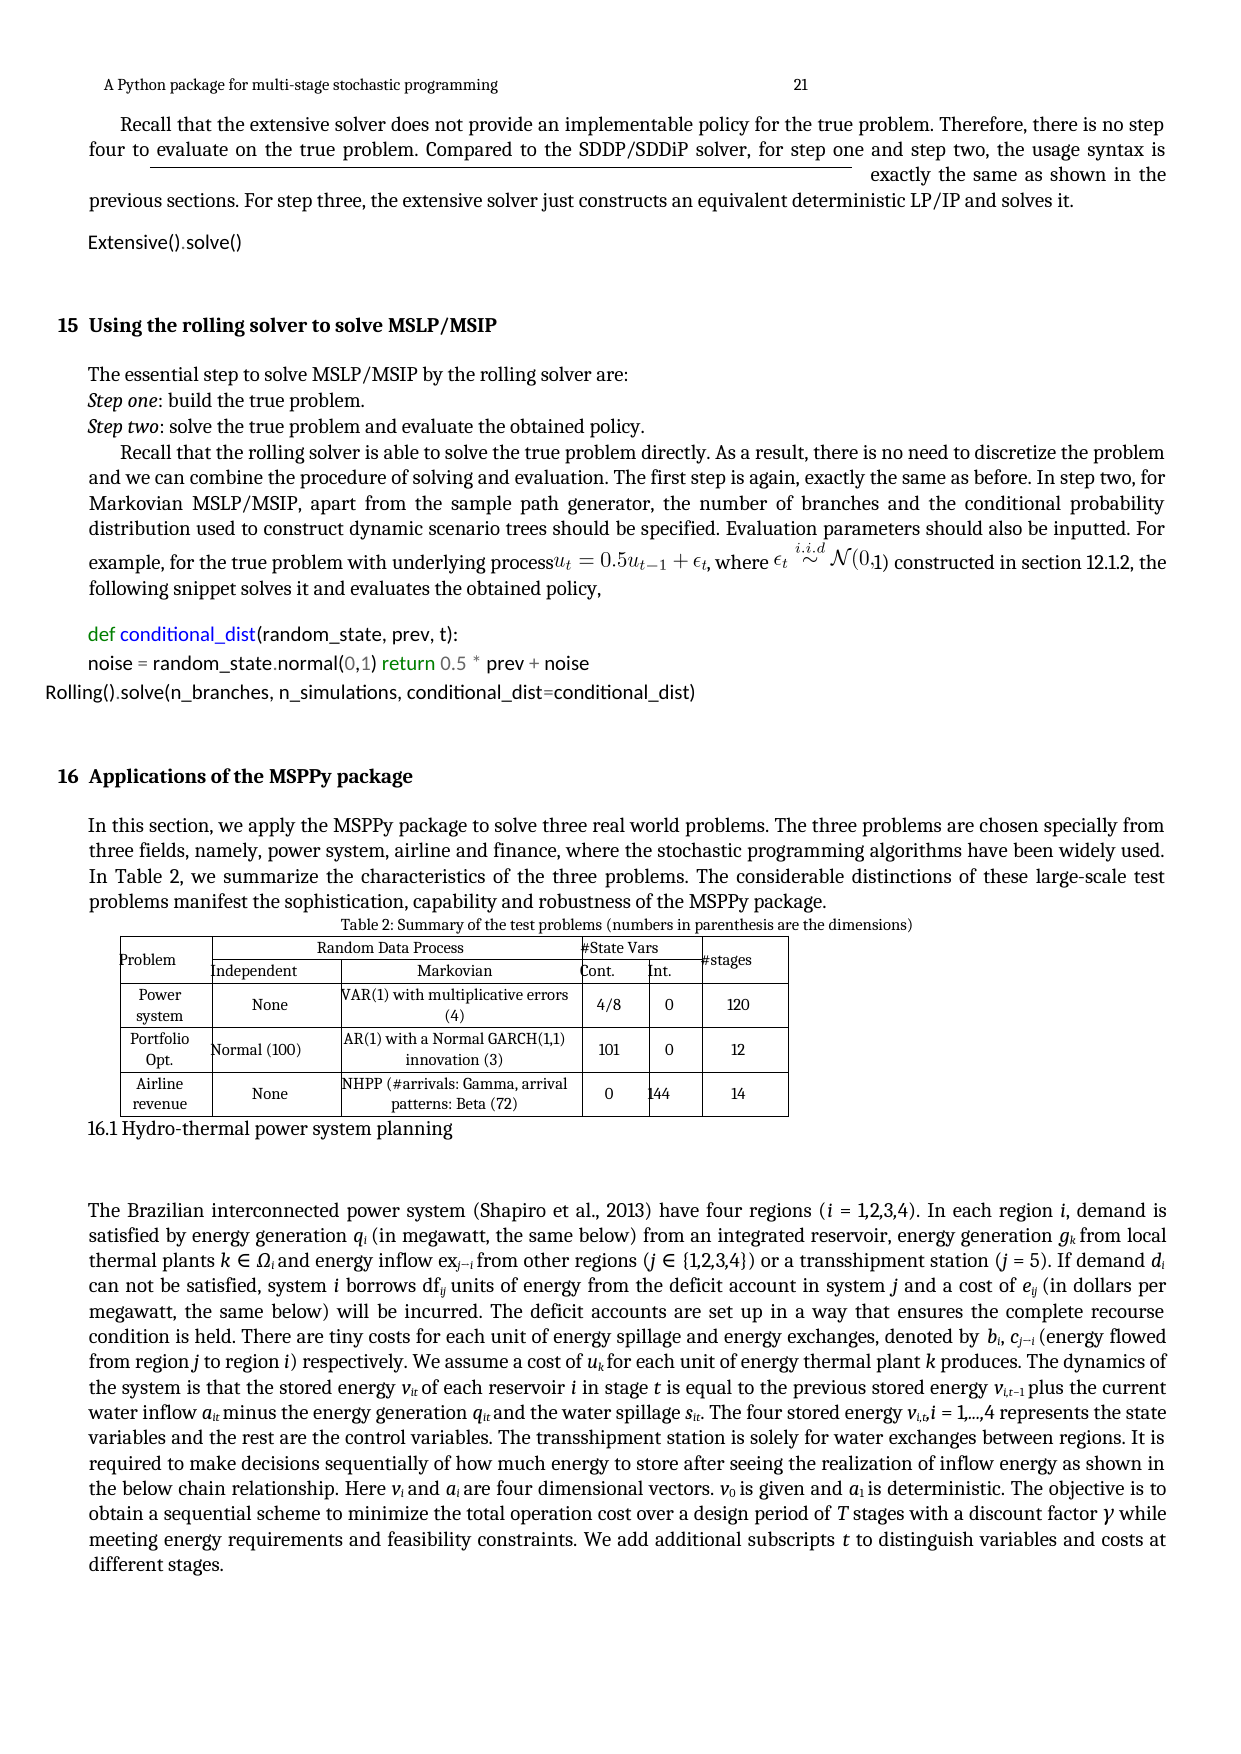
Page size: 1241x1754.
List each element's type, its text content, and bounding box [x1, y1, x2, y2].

text Rolling().solve(n_branches, n_simulations, conditional_dist=conditional_dist) [45, 679, 1167, 704]
picture [553, 551, 707, 570]
table_header #stages [703, 937, 788, 983]
table_header Random Data Process [213, 937, 582, 959]
text Step two: solve the true problem and evaluate the obtained policy. [88, 415, 1167, 439]
text The essential step to solve MSLP/MSIP by the rolling solver are: [88, 363, 1167, 387]
text noise = random_state.normal(0,1) return 0.5 * prev + noise [88, 650, 1167, 676]
text 16.1 Hydro-thermal power system planning [88, 1116, 1167, 1140]
table_cell 0 [583, 1073, 649, 1116]
table_cell Markovian [342, 960, 582, 983]
text In this section, we apply the MSPPy package to solve three real world problems. The three problems are chosen specially from three fields, namely, power system, airline and finance, where the stochastic programming algorithms have been widely used. In Table 2, we summarize the characteristics of the three problems. The considerable distinctions of these large-scale test problems manifest the sophistication, capability and robustness of the MSPPy package. [88, 814, 1167, 913]
text def conditional_dist(random_state, prev, t): [88, 621, 1167, 647]
table_cell Independent [213, 960, 341, 983]
subtitle Applications of the MSPPy package [58, 764, 1167, 788]
table_cell 4/8 [583, 984, 649, 1027]
table_cell Cont. [583, 960, 649, 983]
table_cell 120 [703, 984, 788, 1027]
text The Brazilian interconnected power system (Shapiro et al., 2013) have four regions (i = 1,2,3,4). In each region i, demand is satisfied by energy generation qi (in megawatt, the same below) from an integrated reservoir, energy generation gk from local thermal plants k ∈ Ωi and energy inflow exj→i from other regions (j ∈ {1,2,3,4}) or a transshipment station (j = 5). If demand di can not be satisfied, system i borrows dfij units of energy from the deficit account in system j and a cost of eij (in dollars per megawatt, the same below) will be incurred. The deficit accounts are set up in a way that ensures the complete recourse condition is held. There are tiny costs for each unit of energy spillage and energy exchanges, denoted by bi, cj→i (energy flowed from region j to region i) respectively. We assume a cost of uk for each unit of energy thermal plant k produces. The dynamics of the system is that the stored energy vit of each reservoir i in stage t is equal to the previous stored energy vi,t−1 plus the current water inflow ait minus the energy generation qit and the water spillage sit. The four stored energy vi,t,i = 1,...,4 represents the state variables and the rest are the control variables. The transshipment station is solely for water exchanges between regions. It is required to make decisions sequentially of how much energy to store after seeing the realization of inflow energy as shown in the below chain relationship. Here vi and ai are four dimensional vectors. v0 is given and a1 is deterministic. The objective is to obtain a sequential scheme to minimize the total operation cost over a design period of T stages with a discount factor γ while meeting energy requirements and feasibility constraints. We add additional subscripts t to distinguish variables and costs at different stages. [88, 1198, 1167, 1577]
table_cell 101 [583, 1028, 649, 1071]
text Table 2: Summary of the test problems (numbers in parenthesis are the dimensions) [88, 915, 1167, 934]
table_cell Portfolio Opt. [121, 1028, 212, 1071]
table_cell 14 [703, 1073, 788, 1116]
table_cell Normal (100) [213, 1028, 341, 1071]
table_cell 0 [650, 984, 702, 1027]
text Recall that the extensive solver does not provide an implementable policy for the true problem. Therefore, there is no step four to evaluate on the true problem. Compared to the SDDP/SDDiP solver, for step one and step two, the usage syntax is exactly the same as shown in the previous sections. For step three, the extensive solver just constructs an equivalent deterministic LP/IP and solves it. [89, 112, 1167, 212]
table_cell NHPP (#arrivals: Gamma, arrival patterns: Beta (72) [342, 1073, 582, 1116]
table_cell None [213, 984, 341, 1027]
table_cell Int. [650, 960, 702, 983]
table_cell 144 [650, 1073, 702, 1116]
text Recall that the rolling solver is able to solve the true problem directly. As a result, there is no need to discretize the problem and we can combine the procedure of solving and evaluation. The first step is again, exactly the same as before. In step two, for Markovian MSLP/MSIP, apart from the sample path generator, the number of branches and the conditional probability distribution used to construct dynamic scenario trees should be specified. Evaluation parameters should also be inputted. For example, for the true problem with underlying process, where 1) constructed in section 12.1.2, the following snippet solves it and evaluates the obtained policy, [89, 441, 1167, 600]
table_cell VAR(1) with multiplicative errors (4) [342, 984, 582, 1027]
table_header #State Vars [583, 937, 702, 959]
text Step one: build the true problem. [88, 389, 1167, 413]
table_cell None [213, 1073, 341, 1116]
table_cell 12 [703, 1028, 788, 1071]
table_cell Power system [121, 984, 212, 1027]
subtitle Using the rolling solver to solve MSLP/MSIP [58, 314, 1167, 338]
table_header Problem [121, 937, 212, 983]
table_cell Airline revenue [121, 1073, 212, 1116]
text Extensive().solve() [88, 229, 1167, 254]
table_cell AR(1) with a Normal GARCH(1,1) innovation (3) [342, 1028, 582, 1071]
table_cell 0 [650, 1028, 702, 1071]
picture [773, 541, 874, 570]
